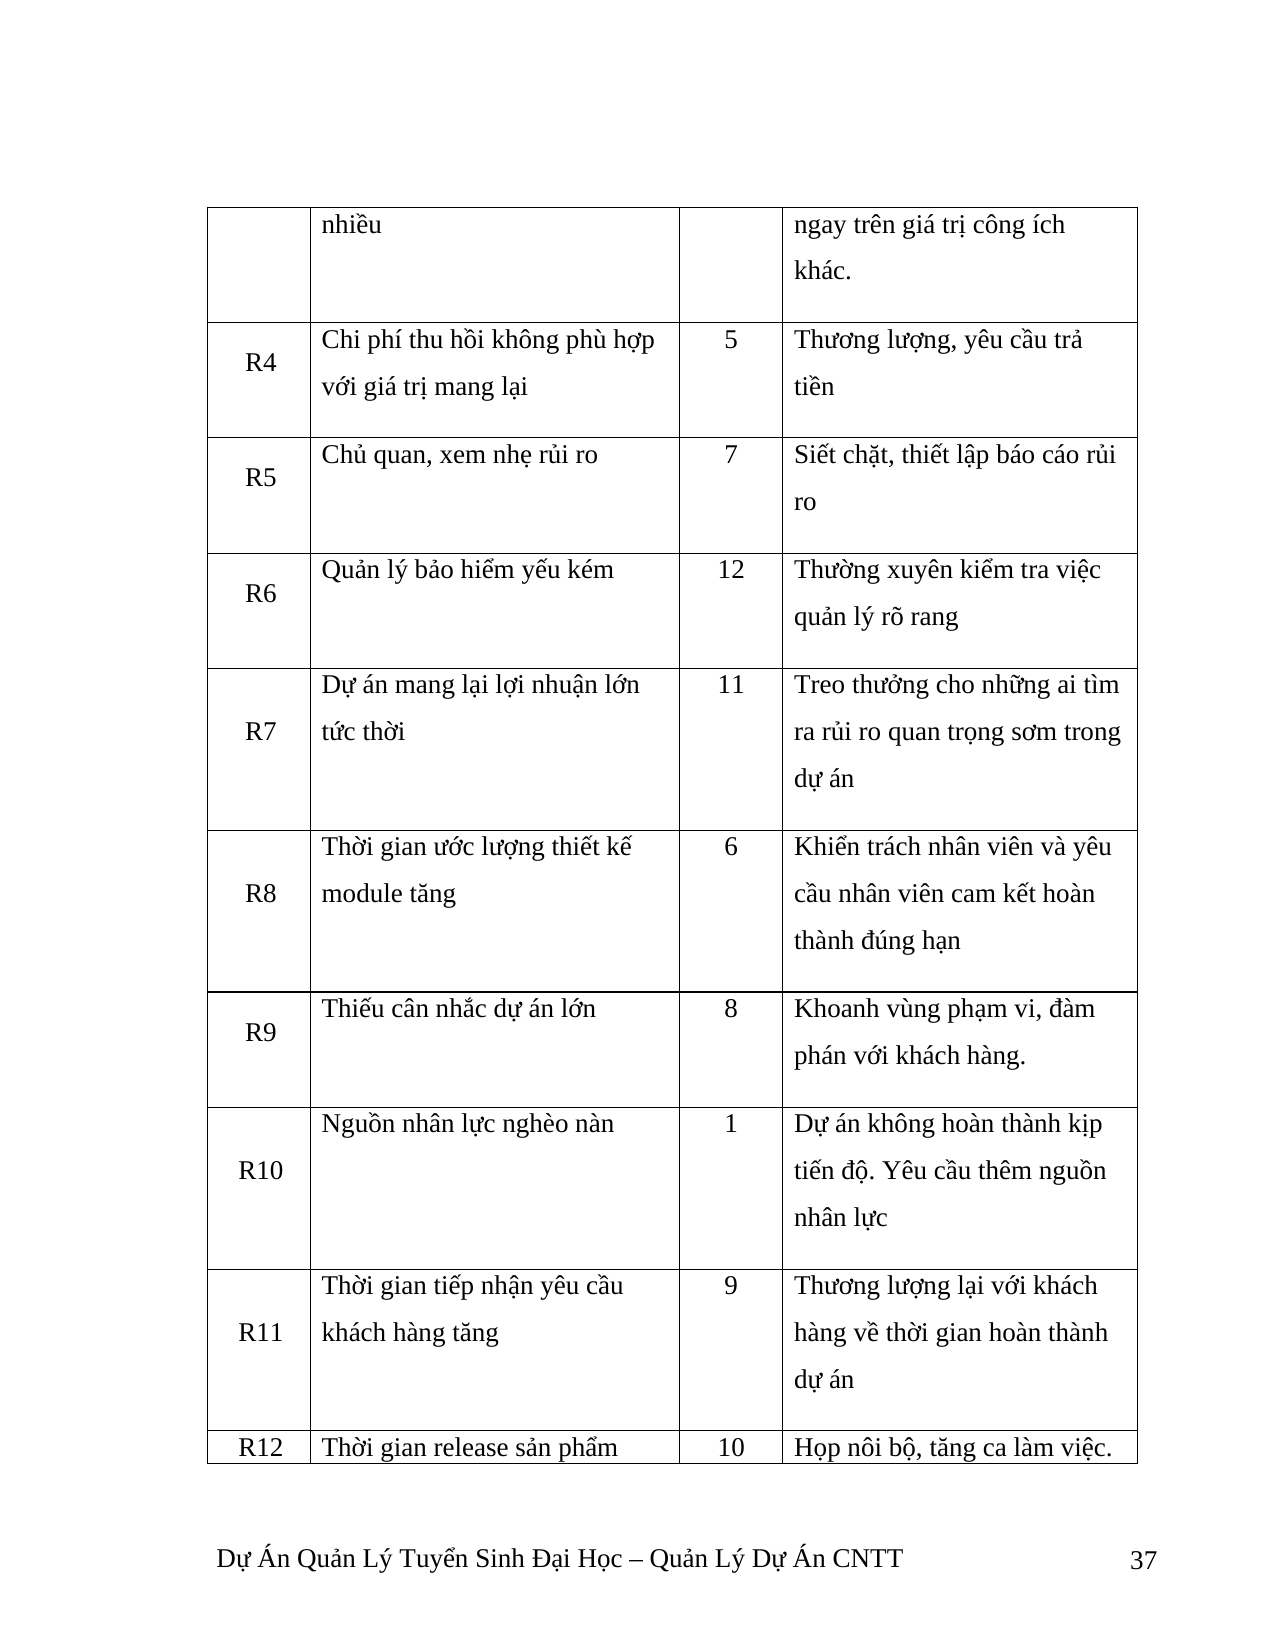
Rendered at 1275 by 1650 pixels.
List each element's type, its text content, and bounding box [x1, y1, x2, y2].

table_cell 9 [680, 1270, 782, 1430]
table_cell R10 [208, 1108, 310, 1268]
table_cell 2 [680, 208, 782, 322]
table_cell R4 [208, 323, 310, 437]
table_cell R8 [208, 831, 310, 991]
table_cell 10 [680, 1431, 782, 1462]
table_cell Thương lượng, yêu cầu trả tiền [783, 323, 1137, 437]
table_cell 8 [680, 993, 782, 1107]
table_cell 11 [680, 669, 782, 829]
table_cell R11 [208, 1270, 310, 1430]
table_cell Dự án không hoàn thành kịp tiến độ. Yêu cầu thêm nguồn nhân lực [783, 1108, 1137, 1268]
table_cell Siết chặt, thiết lập báo cáo rủi ro [783, 438, 1137, 552]
table_cell Dự án mang lại lợi nhuận lớn tức thời [311, 669, 679, 829]
table_cell 7 [680, 438, 782, 552]
table_cell Quản lý bảo hiểm yếu kém [311, 554, 679, 668]
table_cell Treo thưởng cho những ai tìm ra rủi ro quan trọng sơm trong dự án [783, 669, 1137, 829]
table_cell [783, 208, 1137, 322]
table_cell R3 [208, 208, 310, 322]
table_cell Thương lượng lại với khách hàng về thời gian hoàn thành dự án [783, 1270, 1137, 1430]
table_cell Chủ quan, xem nhẹ rủi ro [311, 438, 679, 552]
table_cell R7 [208, 669, 310, 829]
table_cell Chi phí thu hồi không phù hợp với giá trị mang lại [311, 323, 679, 437]
table_cell Thời gian tiếp nhận yêu cầu khách hàng tăng [311, 1270, 679, 1430]
table_cell R6 [208, 554, 310, 668]
table_cell R9 [208, 993, 310, 1107]
table_cell 6 [680, 831, 782, 991]
table_cell Khiển trách nhân viên và yêu cầu nhân viên cam kết hoàn thành đúng hạn [783, 831, 1137, 991]
table_cell Thường xuyên kiểm tra việc quản lý rõ rang [783, 554, 1137, 668]
table_cell Thiếu cân nhắc dự án lớn [311, 993, 679, 1107]
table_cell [783, 1431, 1137, 1462]
table_cell Khoanh vùng phạm vi, đàm phán với khách hàng. [783, 993, 1137, 1107]
table_cell Nguồn nhân lực nghèo nàn [311, 1108, 679, 1268]
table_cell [311, 1431, 679, 1462]
table_cell R12 [208, 1431, 310, 1462]
table_cell 12 [680, 554, 782, 668]
table_cell R5 [208, 438, 310, 552]
table_cell Thời gian ước lượng thiết kế module tăng [311, 831, 679, 991]
table_cell 1 [680, 1108, 782, 1268]
table_cell 5 [680, 323, 782, 437]
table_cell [311, 208, 679, 322]
